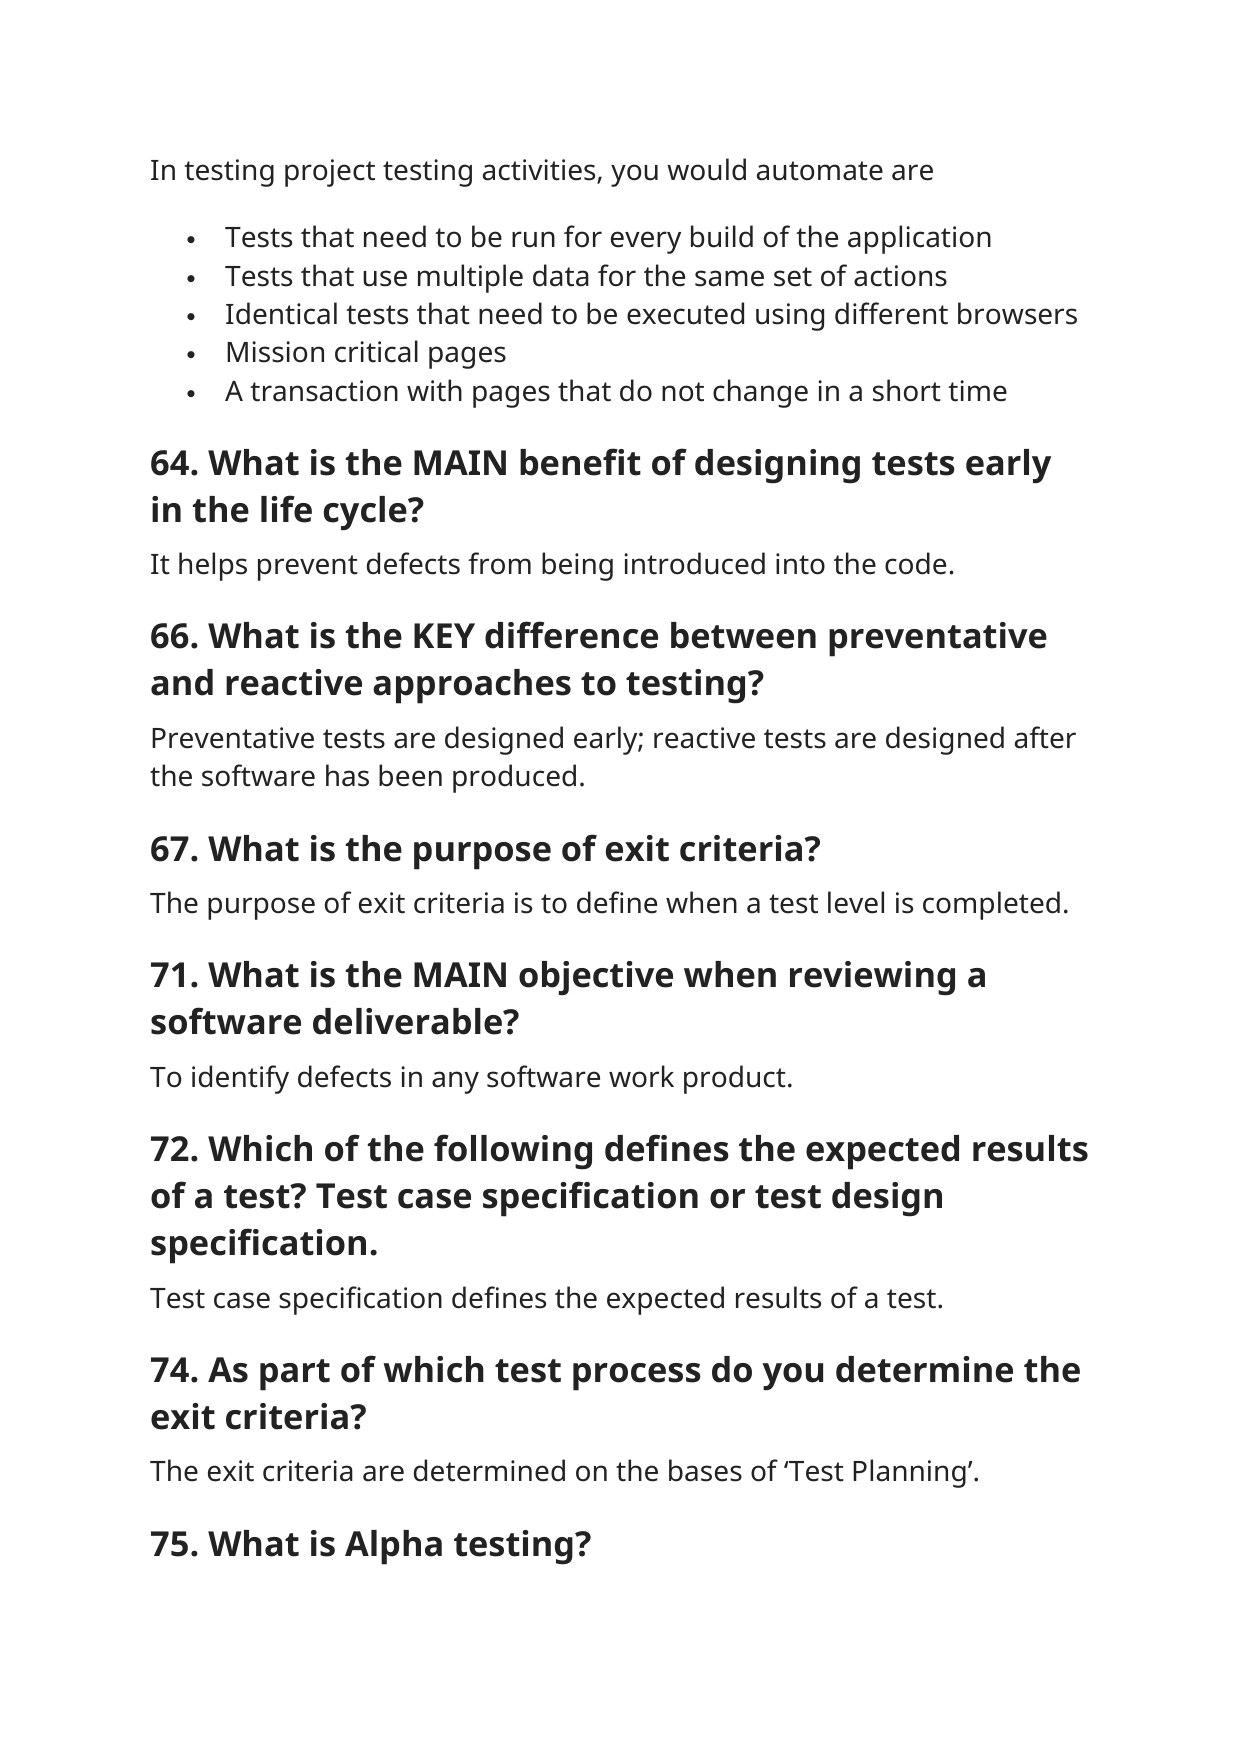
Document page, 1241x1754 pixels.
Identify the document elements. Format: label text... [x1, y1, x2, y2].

text It helps prevent defects from being introduced into the code. [150, 544, 1090, 583]
list Tests that use multiple data for the same set of actions [187, 256, 1090, 294]
subtitle 66. What is the KEY difference between preventative and reactive approaches to testing? [150, 612, 1090, 706]
list Tests that need to be run for every build of the application [187, 217, 1090, 256]
text Preventative tests are designed early; reactive tests are designed after the software has been produced. [150, 718, 1090, 795]
list Mission critical pages [187, 332, 1090, 371]
list A transaction with pages that do not change in a short time [187, 371, 1090, 409]
text In testing project testing activities, you would automate are [150, 150, 1090, 188]
subtitle 75. What is Alpha testing? [150, 1519, 1090, 1566]
subtitle 71. What is the MAIN objective when reviewing a software deliverable? [150, 951, 1090, 1045]
list Identical tests that need to be executed using different browsers [187, 294, 1090, 332]
subtitle 72. Which of the following defines the expected results of a test? Test case specification or test design specification. [150, 1125, 1090, 1265]
text The exit criteria are determined on the bases of ‘Test Planning’. [150, 1452, 1090, 1490]
text The purpose of exit criteria is to define when a test level is completed. [150, 883, 1090, 922]
subtitle 74. As part of which test process do you determine the exit criteria? [150, 1345, 1090, 1439]
text Test case specification defines the expected results of a test. [150, 1278, 1090, 1316]
subtitle 67. What is the purpose of exit criteria? [150, 824, 1090, 871]
text To identify defects in any software work product. [150, 1057, 1090, 1096]
subtitle 64. What is the MAIN benefit of designing tests early in the life cycle? [150, 438, 1090, 532]
